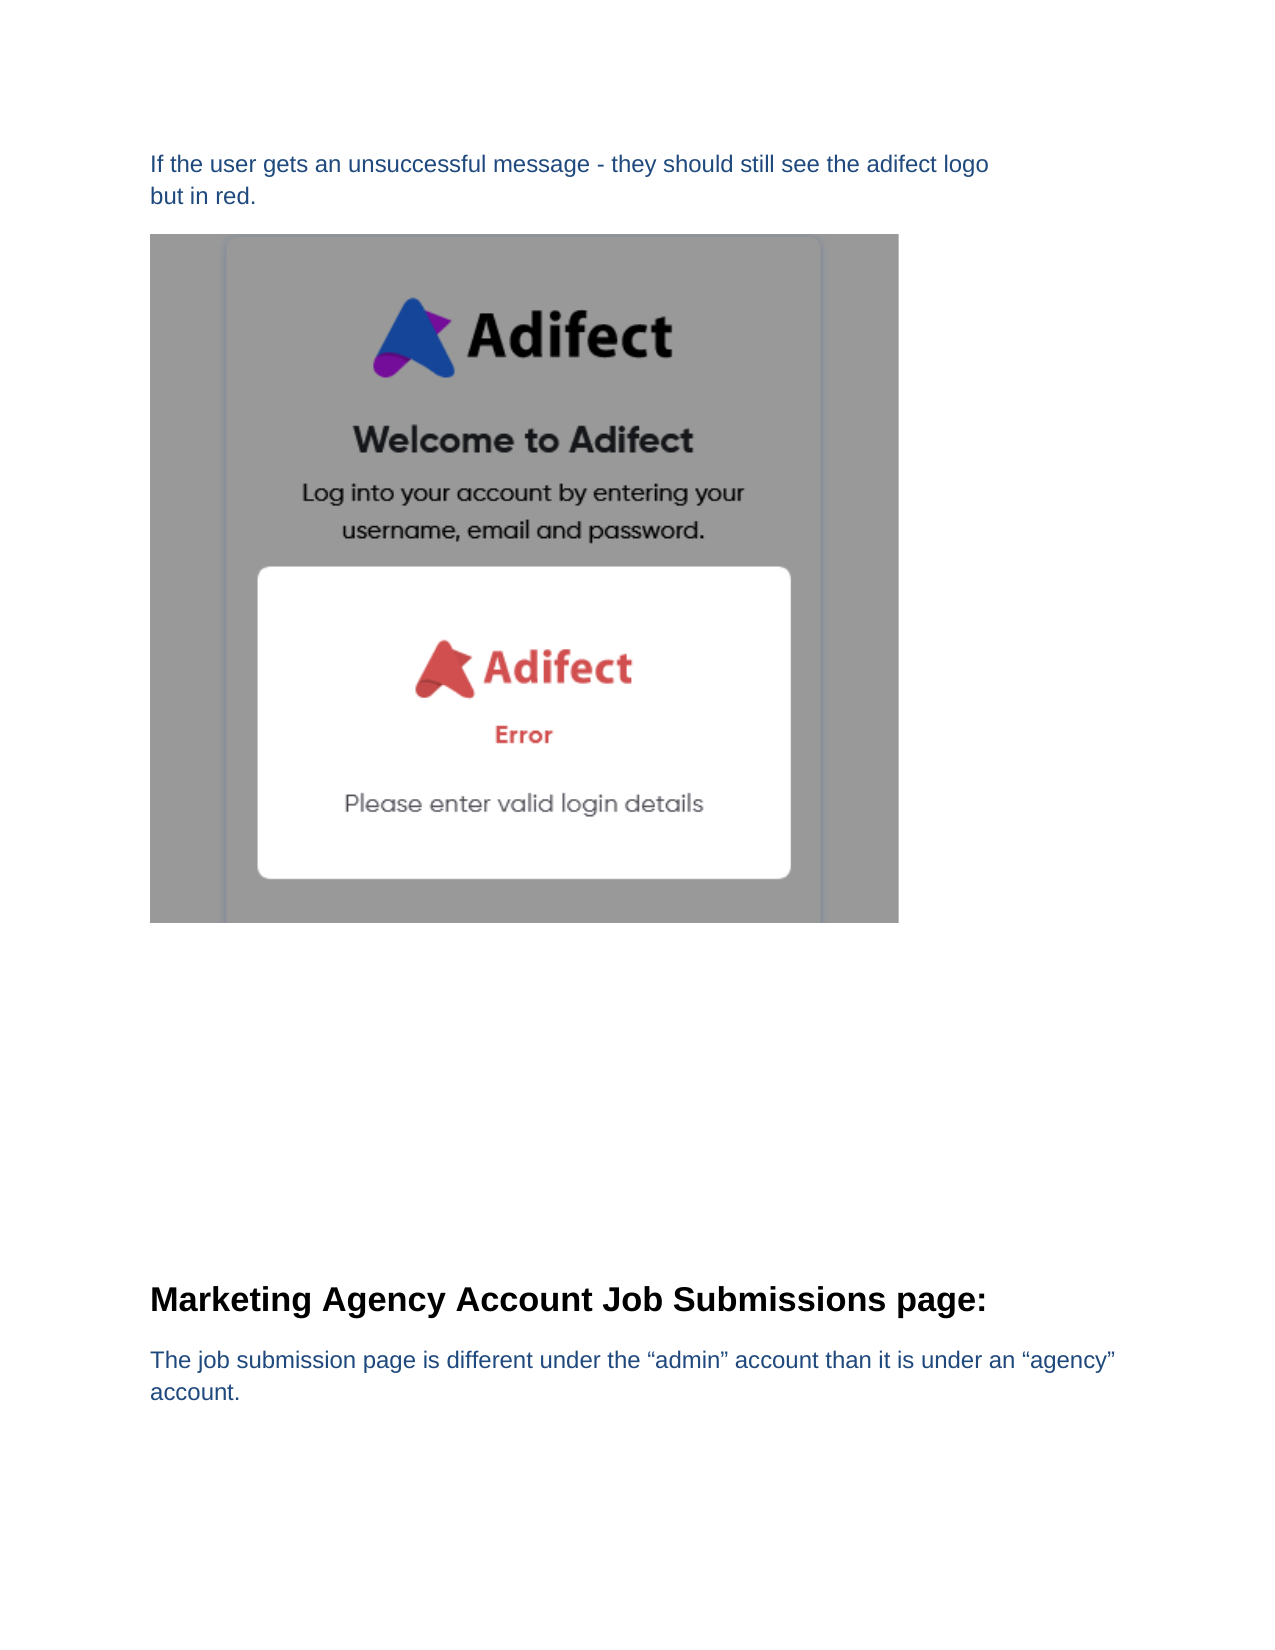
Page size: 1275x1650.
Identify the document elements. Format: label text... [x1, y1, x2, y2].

text If the user gets an unsuccessful message - they should still see the adifect logo but in red. [150, 150, 1125, 209]
text The job submission page is different under the “admin” account than it is under an “agency” account. [150, 1346, 1125, 1405]
picture [150, 234, 899, 923]
text Marketing Agency Account Job Submissions page: [150, 1279, 1125, 1319]
